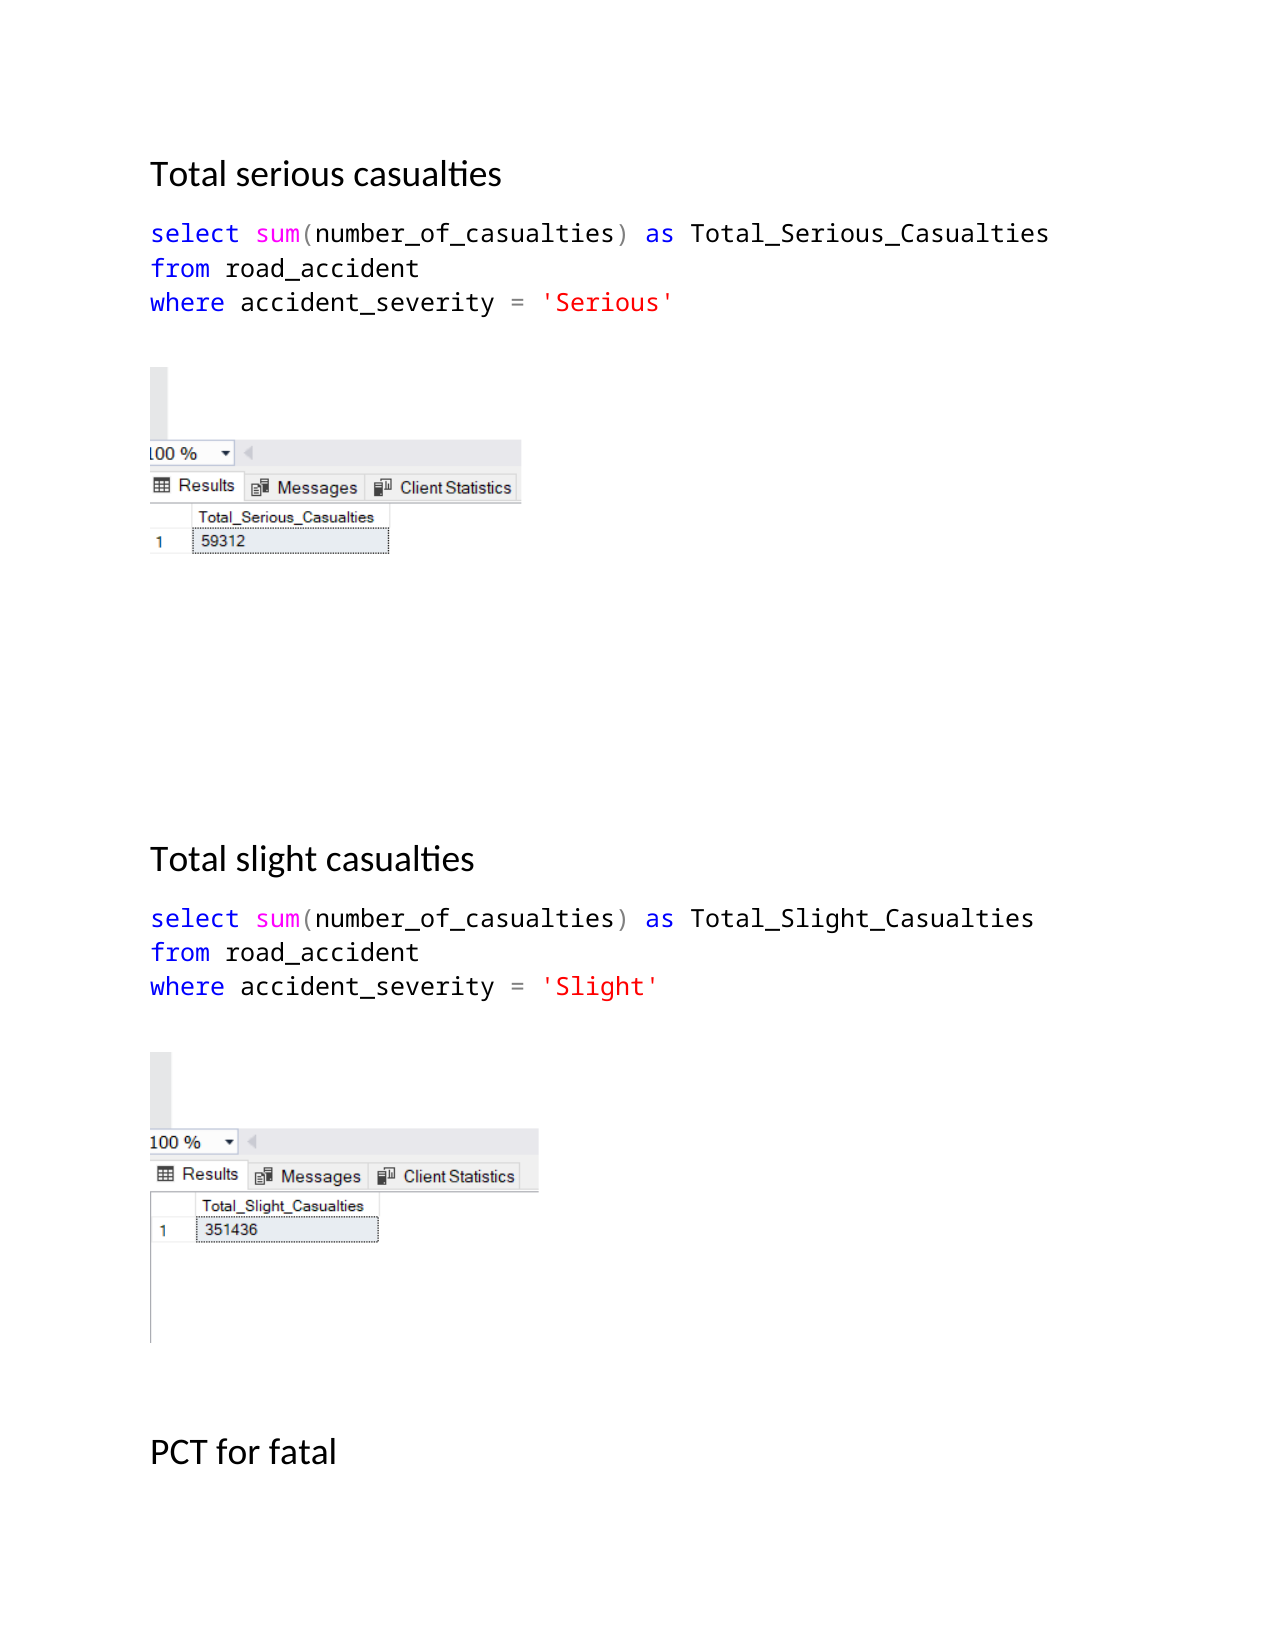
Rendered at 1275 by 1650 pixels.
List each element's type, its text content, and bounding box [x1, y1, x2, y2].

text where accident_severity = 'Serious' [150, 284, 1125, 318]
picture [150, 367, 522, 633]
text where accident_severity = 'Slight' [150, 969, 1125, 1003]
text select sum(number_of_casualties) as Total_Serious_Casualties [150, 216, 1125, 250]
text Total slight casualties [150, 835, 1125, 881]
text PCT for fatal [150, 1428, 1125, 1473]
text select sum(number_of_casualties) as Total_Slight_Casualties [150, 901, 1125, 935]
text from road_accident [150, 250, 1125, 284]
text Total serious casualties [150, 150, 1125, 196]
text from road_accident [150, 935, 1125, 969]
picture [150, 1052, 539, 1343]
